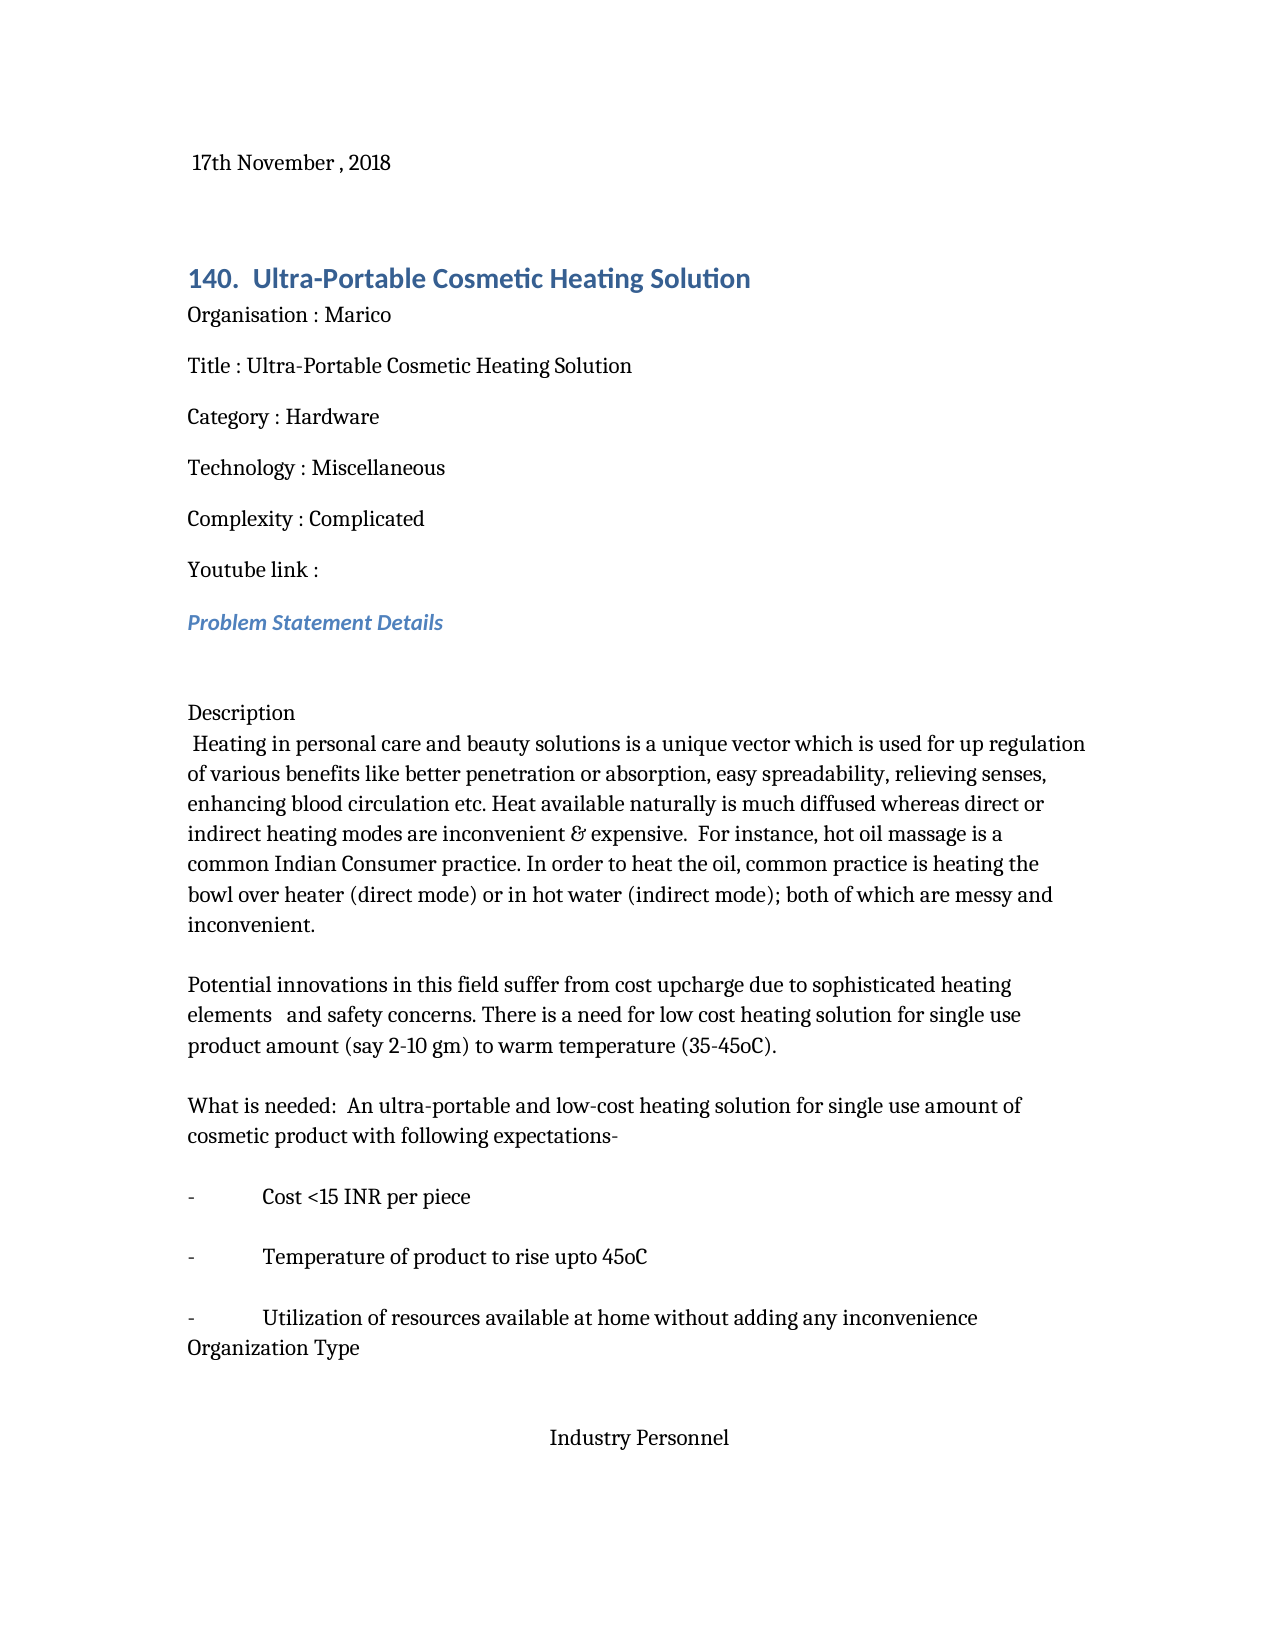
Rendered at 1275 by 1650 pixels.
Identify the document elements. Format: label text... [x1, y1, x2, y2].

text Title : Ultra-Portable Cosmetic Heating Solution [187, 352, 1087, 379]
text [187, 150, 1087, 207]
text Category : Hardware [187, 403, 1087, 430]
subtitle Problem Statement Details [187, 608, 1087, 636]
text Youtube link : [187, 557, 1087, 583]
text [187, 640, 1087, 1482]
subtitle 140. Ultra-Portable Cosmetic Heating Solution [187, 260, 1087, 296]
text Technology : Miscellaneous [187, 454, 1087, 481]
text Organisation : Marico [187, 301, 1087, 328]
text Complexity : Complicated [187, 506, 1087, 532]
